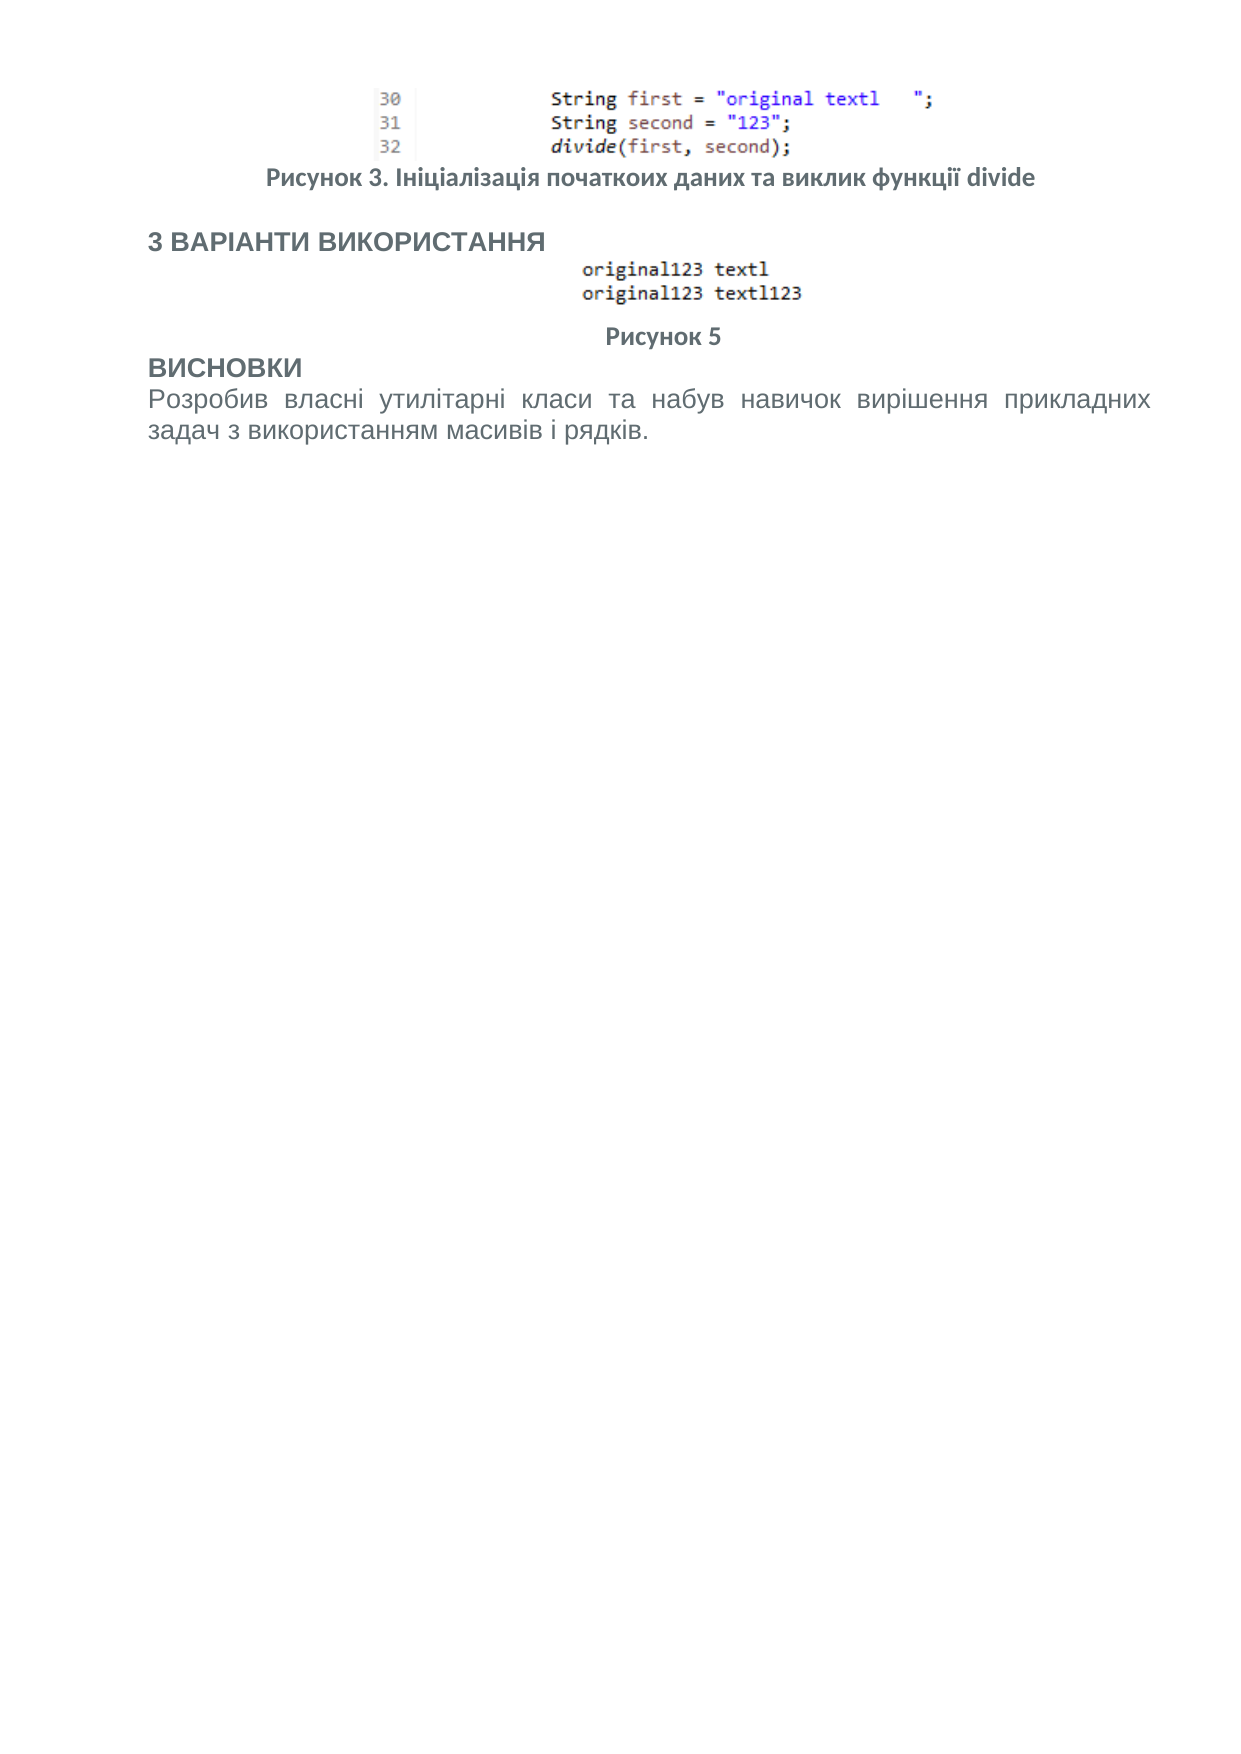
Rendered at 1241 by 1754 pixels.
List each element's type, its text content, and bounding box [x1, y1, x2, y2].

text 3 ВАРІАНТИ ВИКОРИСТАННЯ [148, 226, 1152, 258]
picture [575, 257, 818, 319]
text Рисунок 5 [148, 319, 1152, 352]
text Розробив власні утилітарні класи та набув навичок вирішення прикладних задач з використанням масивів і рядків. [148, 383, 1152, 445]
text Рисунок 3. Ініціалізація початкоих даних та виклик функції divide [148, 160, 1152, 193]
text ВИСНОВКИ [148, 352, 1152, 383]
picture [373, 88, 941, 161]
